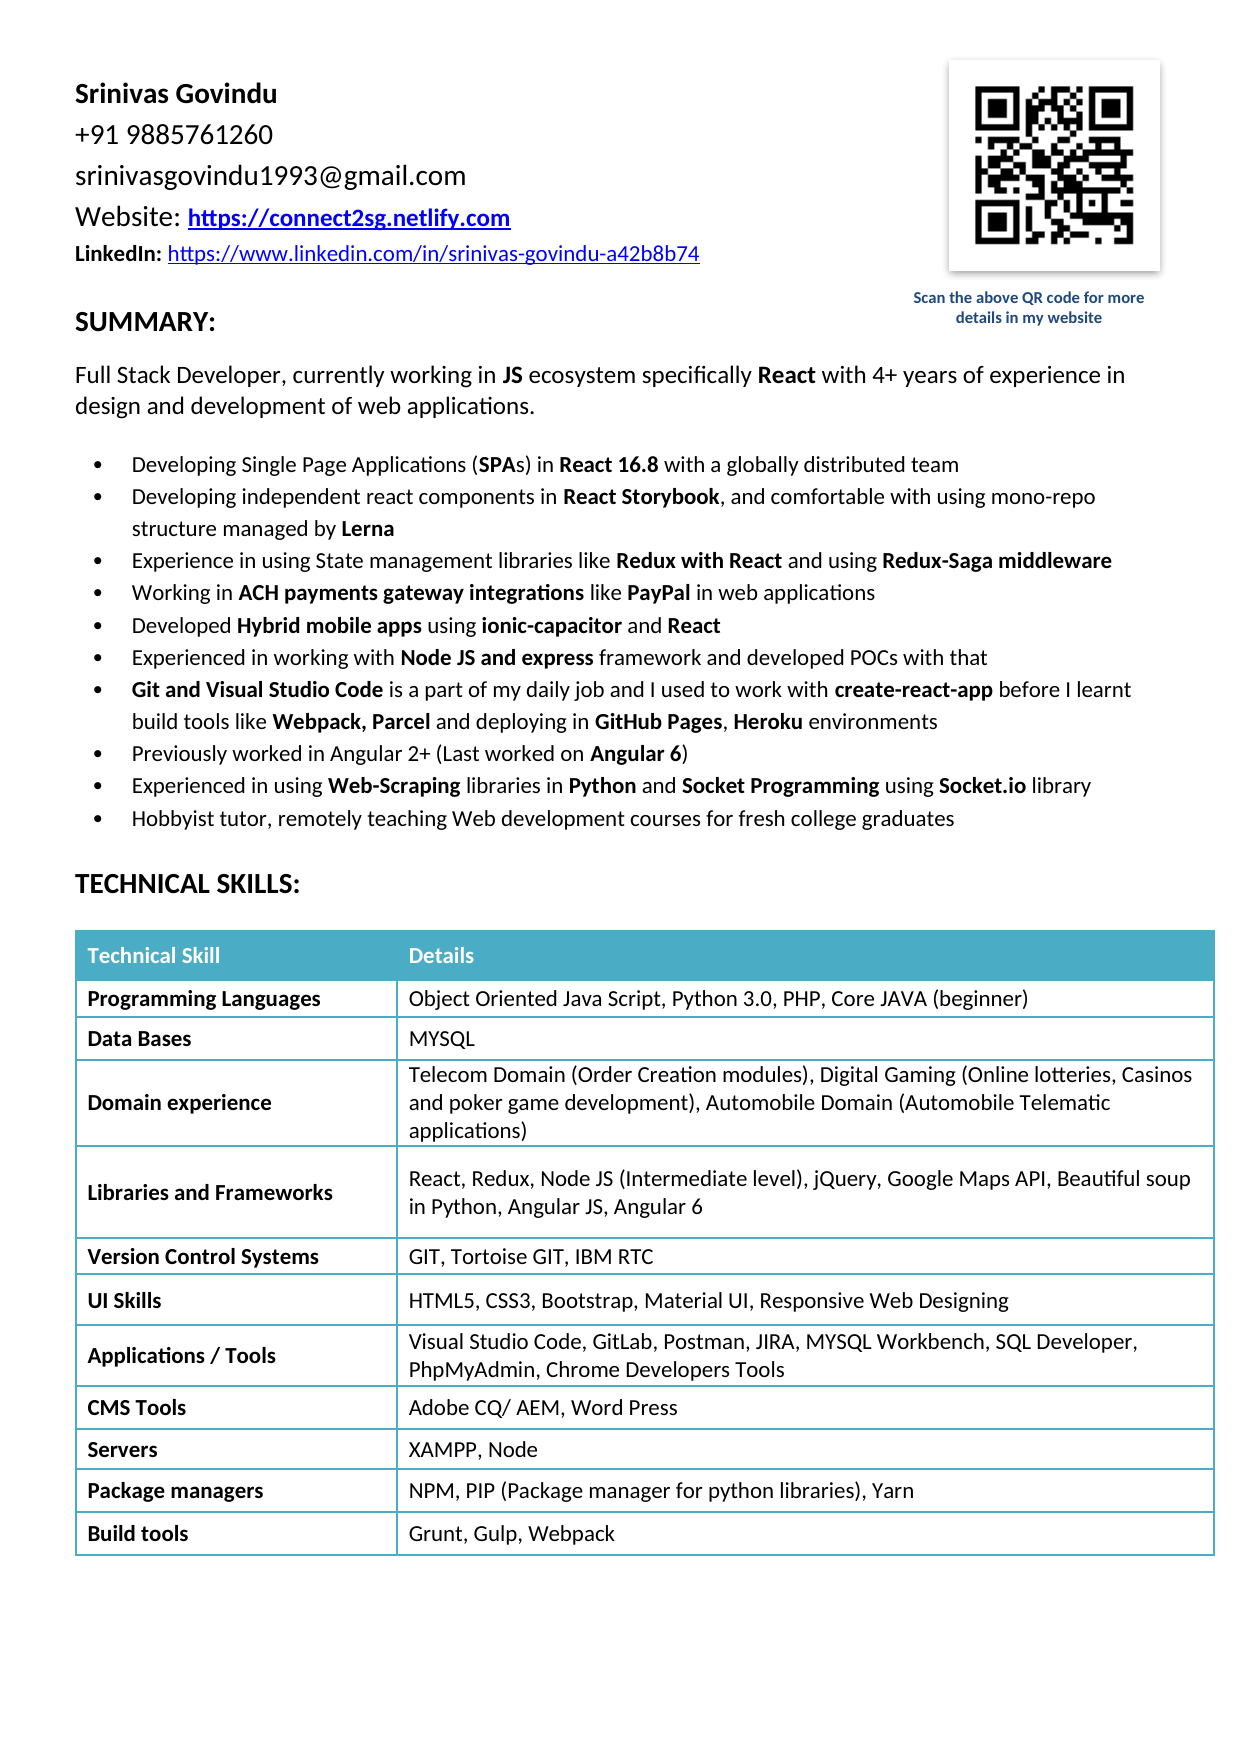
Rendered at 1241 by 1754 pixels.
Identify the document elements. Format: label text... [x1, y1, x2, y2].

table_cell Build tools [77, 1513, 396, 1553]
list Working in ACH payments gateway integrations like PayPal in web applications [94, 578, 1165, 607]
table_cell Programming Languages [77, 981, 396, 1016]
list Experienced in using Web-Scraping libraries in Python and Socket Programming using Socket.io library [94, 772, 1165, 800]
list Developed Hybrid mobile apps using ionic-capacitor and React [94, 611, 1165, 639]
table_cell Grunt, Gulp, Webpack [398, 1513, 1213, 1553]
list Hobbyist tutor, remotely teaching Web development courses for fresh college graduates [94, 804, 1165, 832]
text Srinivas Govindu [75, 75, 944, 111]
list Previously worked in Angular 2+ (Last worked on Angular 6) [94, 739, 1165, 767]
table_cell Domain experience [77, 1061, 396, 1144]
table_cell Adobe CQ/ AEM, Word Press [398, 1387, 1213, 1427]
table_cell Package managers [77, 1470, 396, 1511]
text +91 9885761260 [75, 116, 944, 152]
table_cell Visual Studio Code, GitLab, Postman, JIRA, MYSQL Workbench, SQL Developer, PhpMyAdmin, Chrome Developers Tools [398, 1326, 1213, 1384]
text TECHNICAL SKILLS: [75, 865, 1165, 901]
text Website: https://connect2sg.netlify.com [75, 198, 944, 233]
list Git and Visual Studio Code is a part of my daily job and I used to work with create-react-app before I learnt build tools like Webpack, Parcel and deploying in GitHub Pages, Heroku environments [94, 675, 1165, 735]
table_cell React, Redux, Node JS (Intermediate level), jQuery, Google Maps API, Beautiful soup in Python, Angular JS, Angular 6 [398, 1147, 1213, 1237]
table_cell Servers [77, 1430, 396, 1468]
table_cell Applications / Tools [77, 1326, 396, 1384]
table_cell CMS Tools [77, 1387, 396, 1427]
list Developing independent react components in React Storybook, and comfortable with using mono-repo structure managed by Lerna [94, 482, 1165, 542]
table_cell MYSQL [398, 1018, 1213, 1058]
table_cell GIT, Tortoise GIT, IBM RTC [398, 1239, 1213, 1273]
table_cell Version Control Systems [77, 1239, 396, 1273]
picture [964, 75, 1145, 256]
table_cell XAMPP, Node [398, 1430, 1213, 1468]
text LinkedIn: https://www.linkedin.com/in/srinivas-govindu-a42b8b74 [75, 239, 944, 267]
table_cell Object Oriented Java Script, Python 3.0, PHP, Core JAVA (beginner) [398, 981, 1213, 1016]
list Developing Single Page Applications (SPAs) in React 16.8 with a globally distributed team [94, 450, 1165, 478]
table_cell HTML5, CSS3, Bootstrap, Material UI, Responsive Web Designing [398, 1275, 1213, 1324]
table_cell Data Bases [77, 1018, 396, 1058]
table_cell Telecom Domain (Order Creation modules), Digital Gaming (Online lotteries, Casinos and poker game development), Automobile Domain (Automobile Telematic applications) [398, 1061, 1213, 1144]
table_cell Libraries and Frameworks [77, 1147, 396, 1237]
text SUMMARY: [75, 303, 1165, 339]
text srinivasgovindu1993@gmail.com [75, 157, 944, 192]
list Experience in using State management libraries like Redux with React and using Redux-Saga middleware [94, 546, 1165, 574]
table_header Technical Skill [77, 932, 396, 979]
table_header Details [398, 932, 1213, 979]
table_cell UI Skills [77, 1275, 396, 1324]
text Full Stack Developer, currently working in JS ecosystem specifically React with 4+ years of experience in design and development of web applications. [75, 359, 1165, 421]
list Experienced in working with Node JS and express framework and developed POCs with that [94, 643, 1165, 671]
table_cell NPM, PIP (Package manager for python libraries), Yarn [398, 1470, 1213, 1511]
